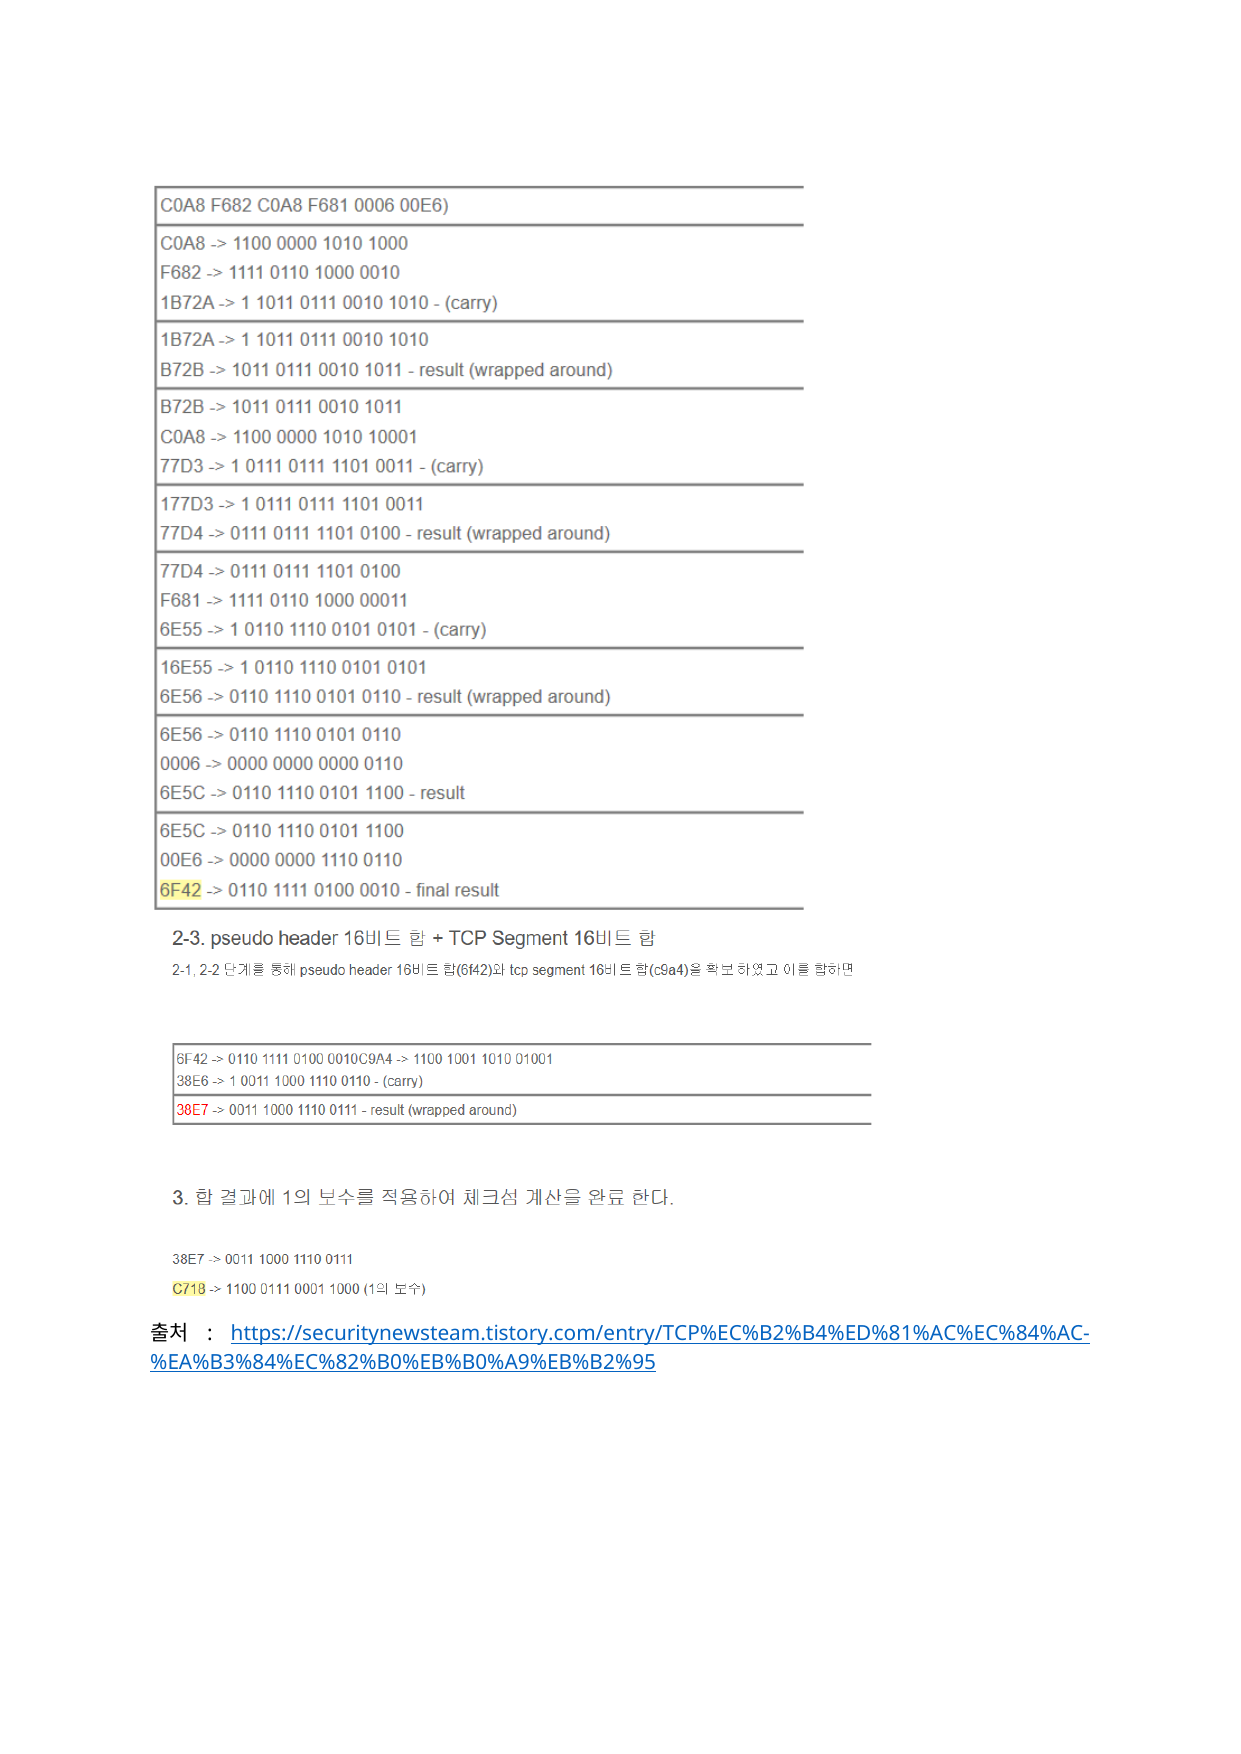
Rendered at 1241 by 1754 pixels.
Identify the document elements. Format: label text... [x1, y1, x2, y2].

picture [150, 177, 872, 1317]
text 출처 : https://securitynewsteam.tistory.com/entry/TCP%EC%B2%B4%ED%81%AC%EC%84%AC-%EA%B3%84%EC%82%B0%EB%B0%A9%EB%B2%95 [150, 1317, 1090, 1375]
